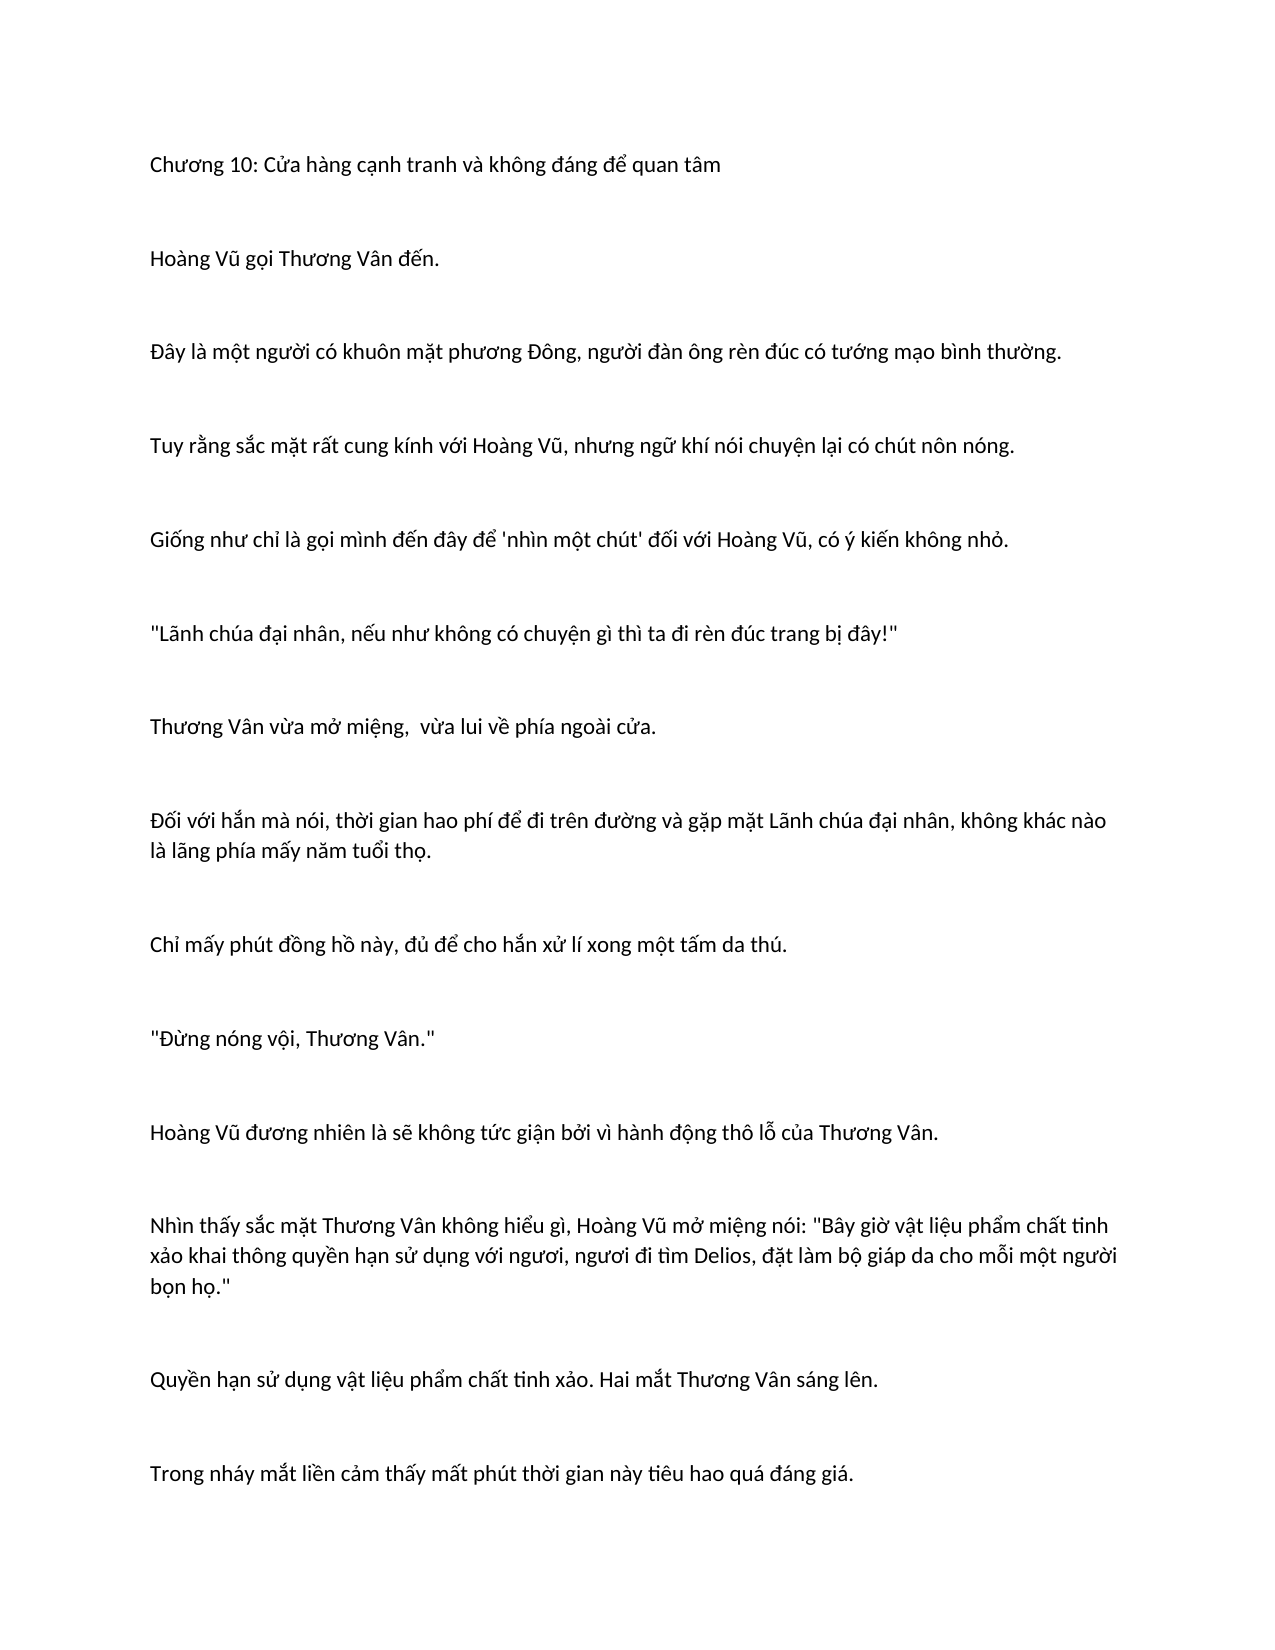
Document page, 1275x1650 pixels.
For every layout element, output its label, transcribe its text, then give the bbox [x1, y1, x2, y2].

text Chương 10: Cửa hàng cạnh tranh và không đáng để quan tâm [150, 150, 1125, 178]
text Hoàng Vũ đương nhiên là sẽ không tức giận bởi vì hành động thô lỗ của Thương Vân. [150, 1118, 1125, 1146]
text Chỉ mấy phút đồng hồ này, đủ để cho hắn xử lí xong một tấm da thú. [150, 930, 1125, 958]
text Trong nháy mắt liền cảm thấy mất phút thời gian này tiêu hao quá đáng giá. [150, 1459, 1125, 1487]
text Nhìn thấy sắc mặt Thương Vân không hiểu gì, Hoàng Vũ mở miệng nói: "Bây giờ vật liệu phẩm chất tinh xảo khai thông quyền hạn sử dụng với ngươi, ngươi đi tìm Delios, đặt làm bộ giáp da cho mỗi một người bọn họ." [150, 1211, 1125, 1300]
text Đối với hắn mà nói, thời gian hao phí để đi trên đường và gặp mặt Lãnh chúa đại nhân, không khác nào là lãng phía mấy năm tuổi thọ. [150, 806, 1125, 864]
text Hoàng Vũ gọi Thương Vân đến. [150, 244, 1125, 272]
text Tuy rằng sắc mặt rất cung kính với Hoàng Vũ, nhưng ngữ khí nói chuyện lại có chút nôn nóng. [150, 431, 1125, 459]
text "Đừng nóng vội, Thương Vân." [150, 1024, 1125, 1052]
text "Lãnh chúa đại nhân, nếu như không có chuyện gì thì ta đi rèn đúc trang bị đây!" [150, 619, 1125, 647]
text Thương Vân vừa mở miệng, vừa lui về phía ngoài cửa. [150, 712, 1125, 741]
text Đây là một người có khuôn mặt phương Đông, người đàn ông rèn đúc có tướng mạo bình thường. [150, 337, 1125, 366]
text Giống như chỉ là gọi mình đến đây để 'nhìn một chút' đối với Hoàng Vũ, có ý kiến không nhỏ. [150, 525, 1125, 553]
text Quyền hạn sử dụng vật liệu phẩm chất tinh xảo. Hai mắt Thương Vân sáng lên. [150, 1366, 1125, 1394]
